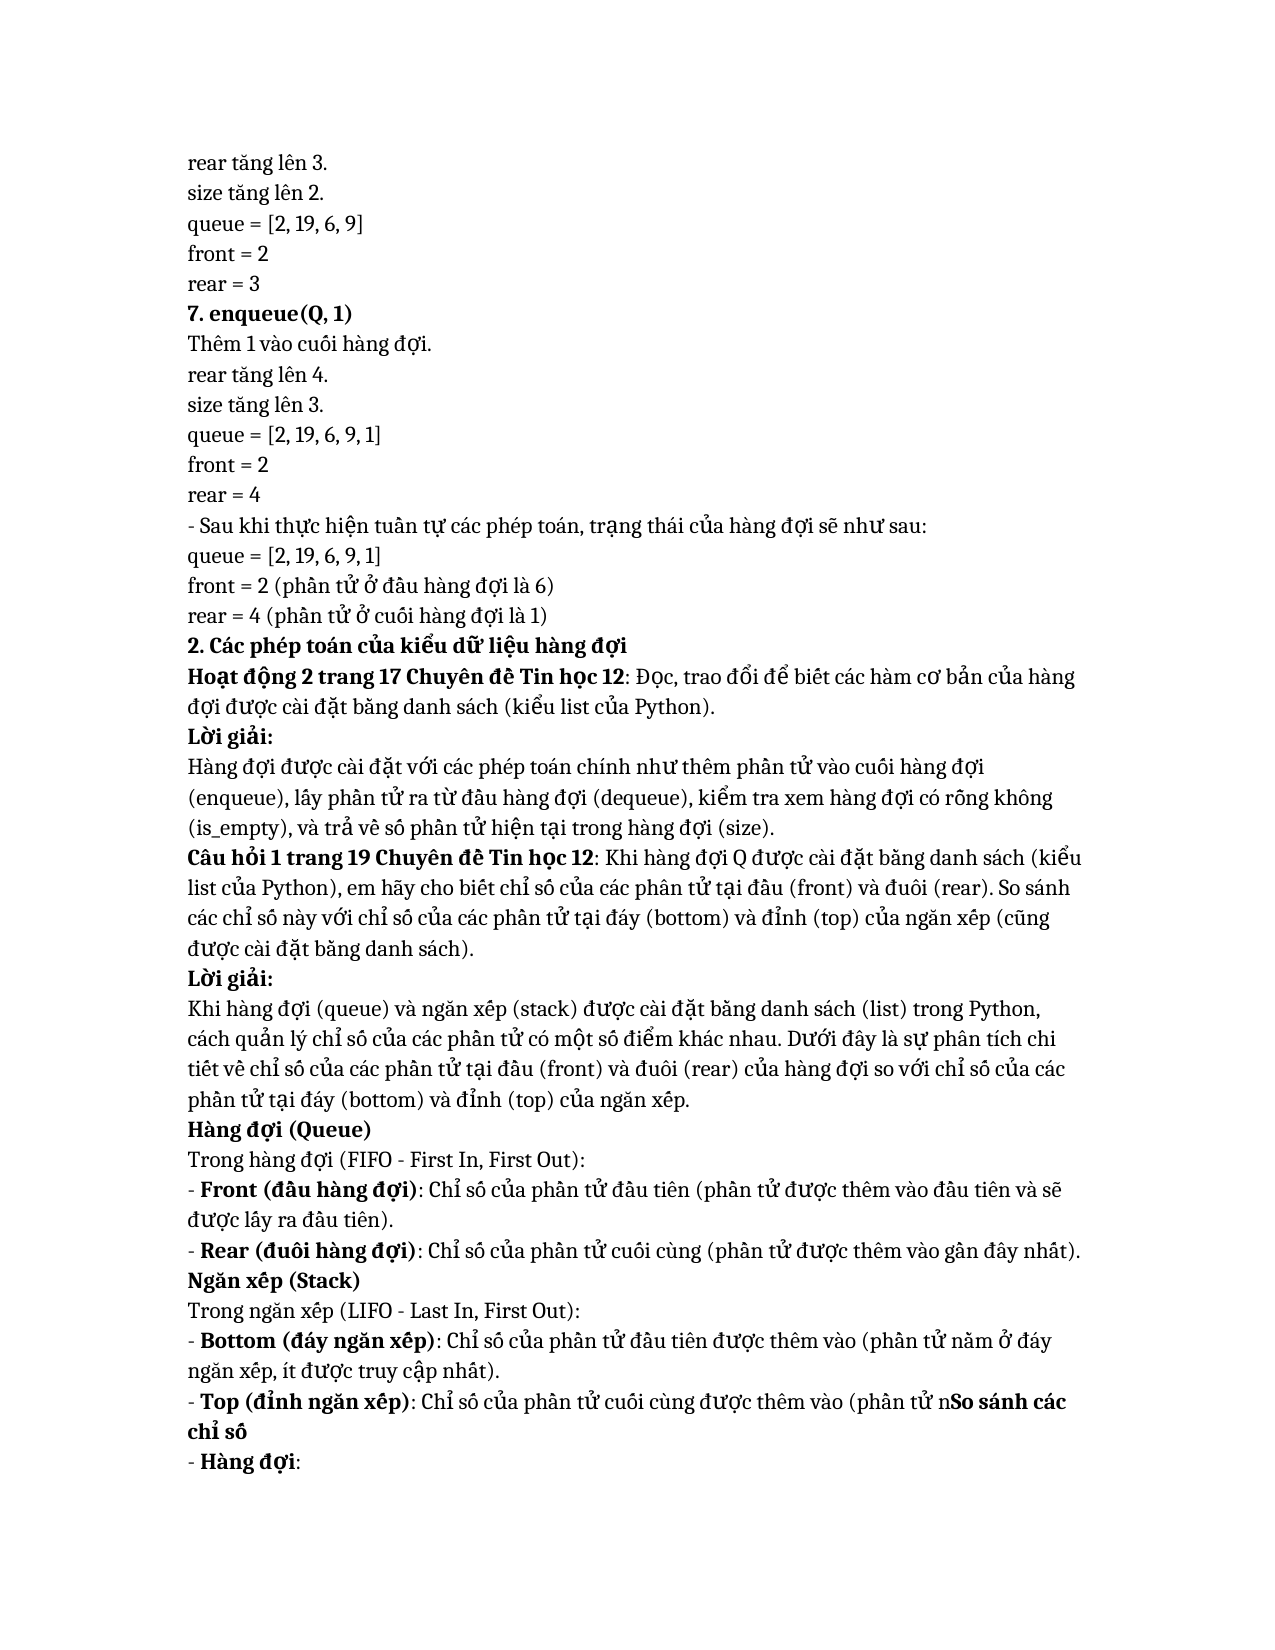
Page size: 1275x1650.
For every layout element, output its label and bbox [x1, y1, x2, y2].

text [187, 150, 1087, 1475]
